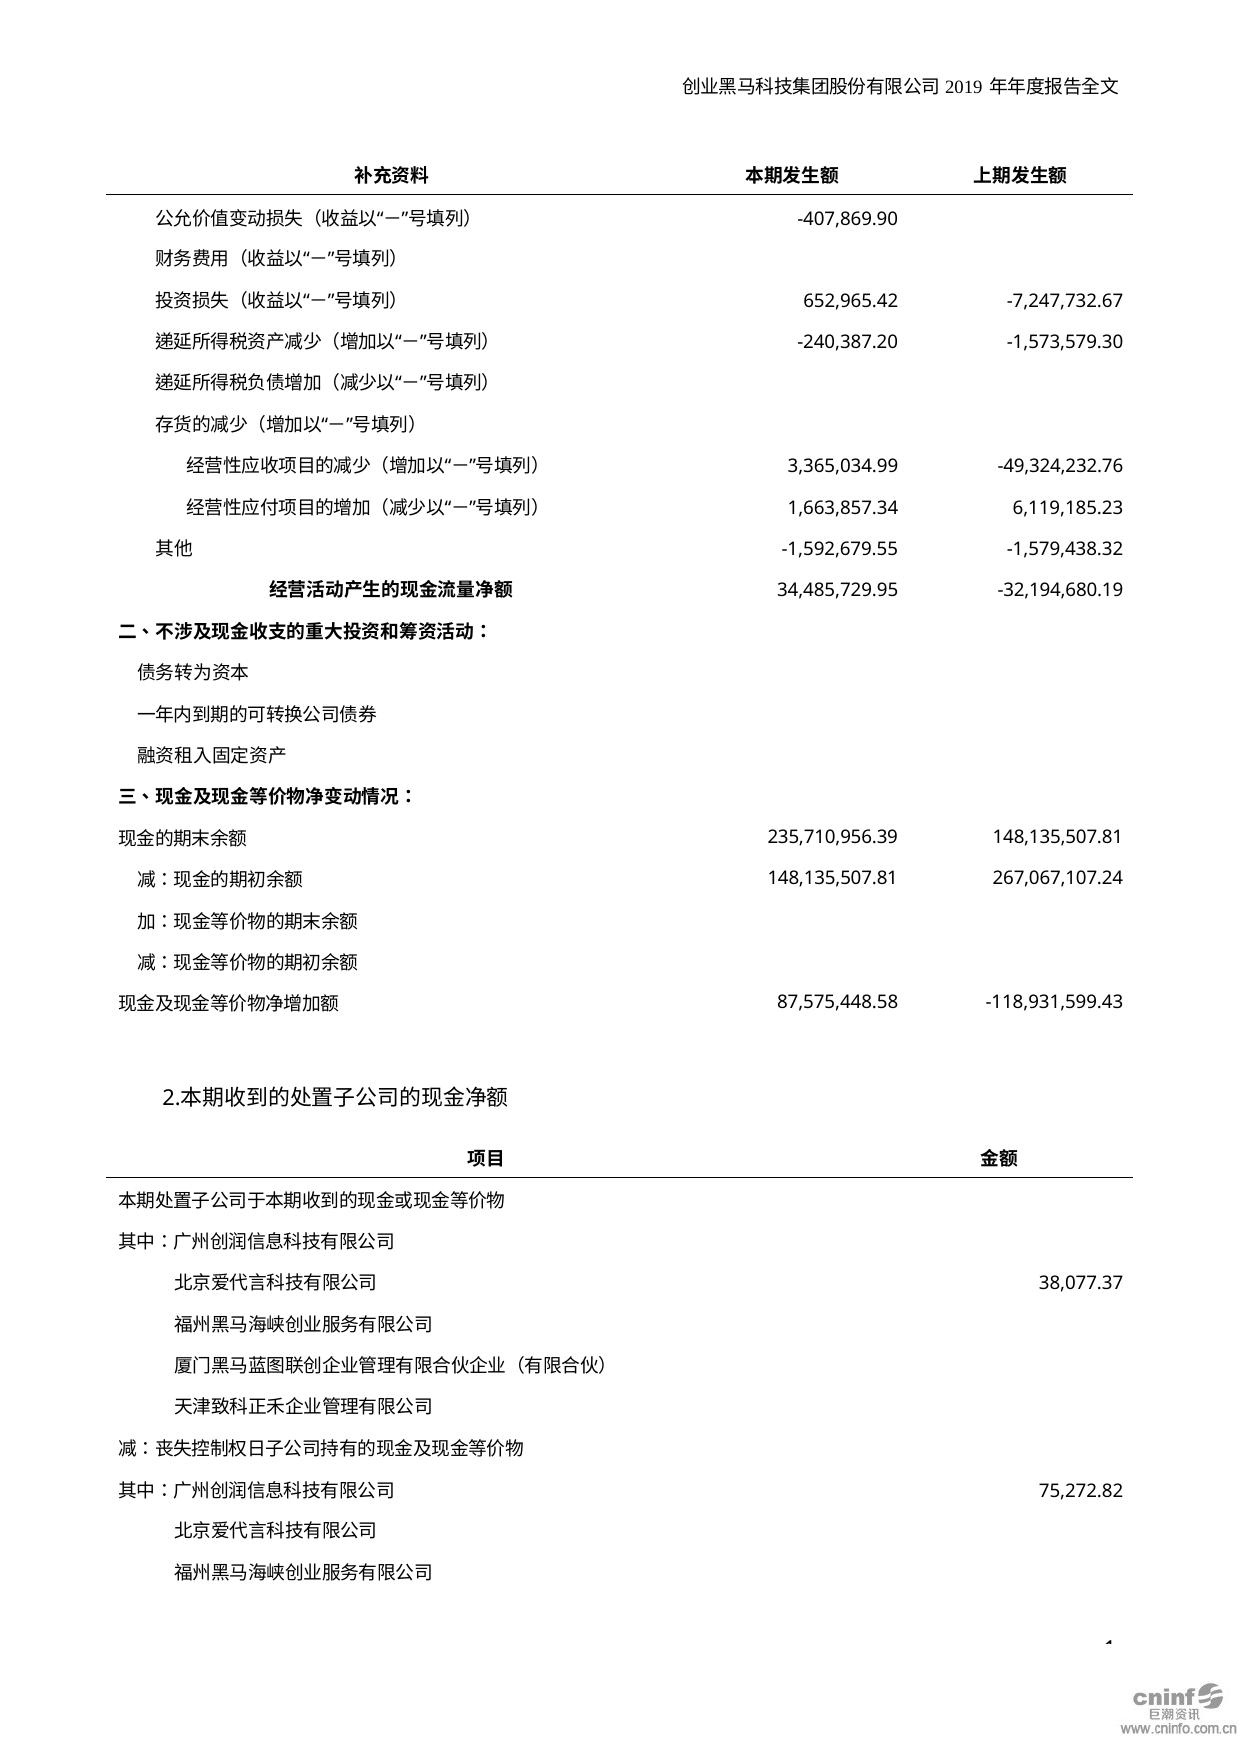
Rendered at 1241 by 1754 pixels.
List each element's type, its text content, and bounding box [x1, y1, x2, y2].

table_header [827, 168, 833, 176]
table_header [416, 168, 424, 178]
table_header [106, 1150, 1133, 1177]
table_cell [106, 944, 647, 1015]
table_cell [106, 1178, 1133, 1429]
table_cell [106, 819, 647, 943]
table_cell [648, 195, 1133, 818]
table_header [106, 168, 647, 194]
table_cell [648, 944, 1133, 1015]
picture [1115, 1680, 1240, 1737]
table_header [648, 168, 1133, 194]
text 2.本期收到的处置子公司的现金净额 [162, 1082, 1124, 1112]
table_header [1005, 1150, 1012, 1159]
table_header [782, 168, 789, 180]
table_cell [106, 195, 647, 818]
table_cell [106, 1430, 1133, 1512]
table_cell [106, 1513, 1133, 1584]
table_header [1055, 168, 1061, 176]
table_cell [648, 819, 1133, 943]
